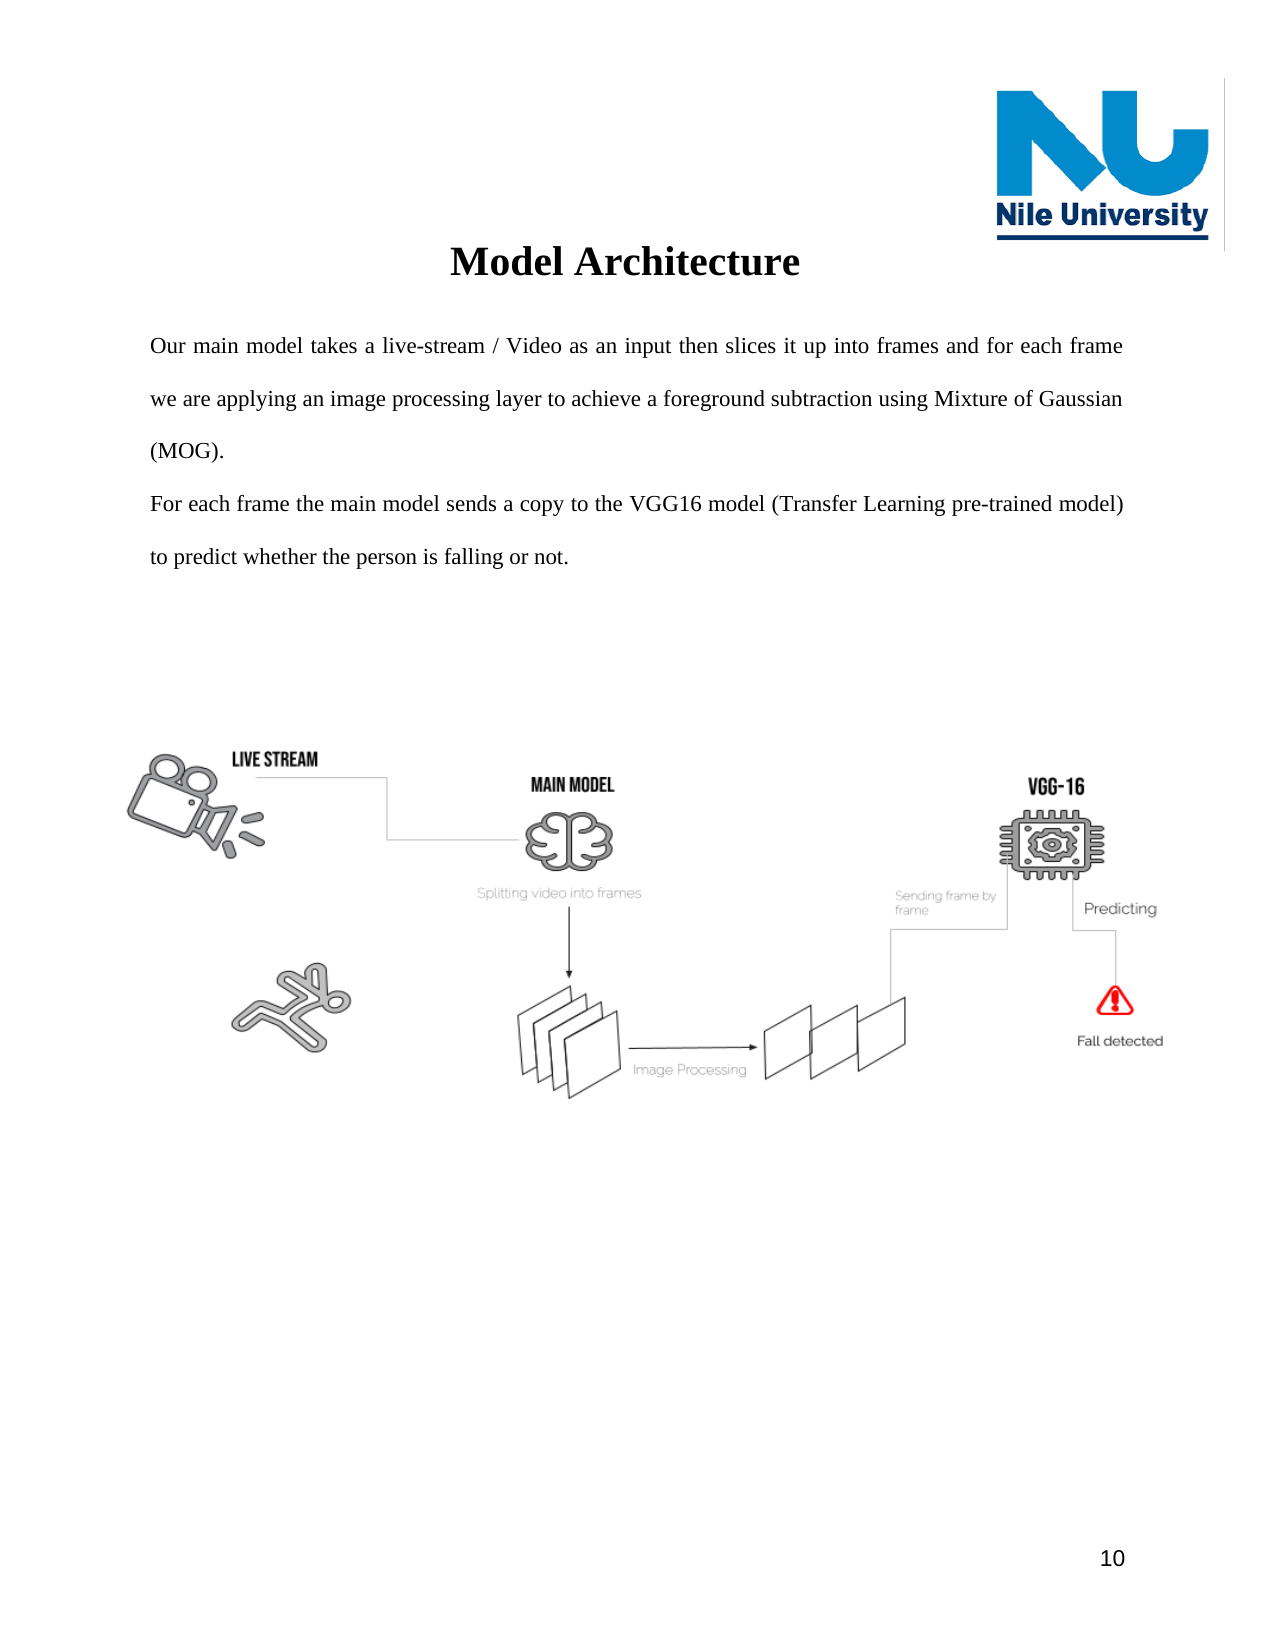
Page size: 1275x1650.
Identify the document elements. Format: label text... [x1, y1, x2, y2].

picture [980, 78, 1225, 252]
text Our main model takes a live-stream / Video as an input then slices it up into frames and for each frame we are applying an image processing layer to achieve a foreground subtraction using Mixture of Gaussian (MOG). [150, 332, 1125, 464]
text For each frame the main model sends a copy to the VGG16 model (Transfer Learning pre-trained model) to predict whether the person is falling or not. [150, 490, 1125, 569]
text Model Architecture [150, 236, 1125, 284]
picture [40, 683, 1183, 1295]
